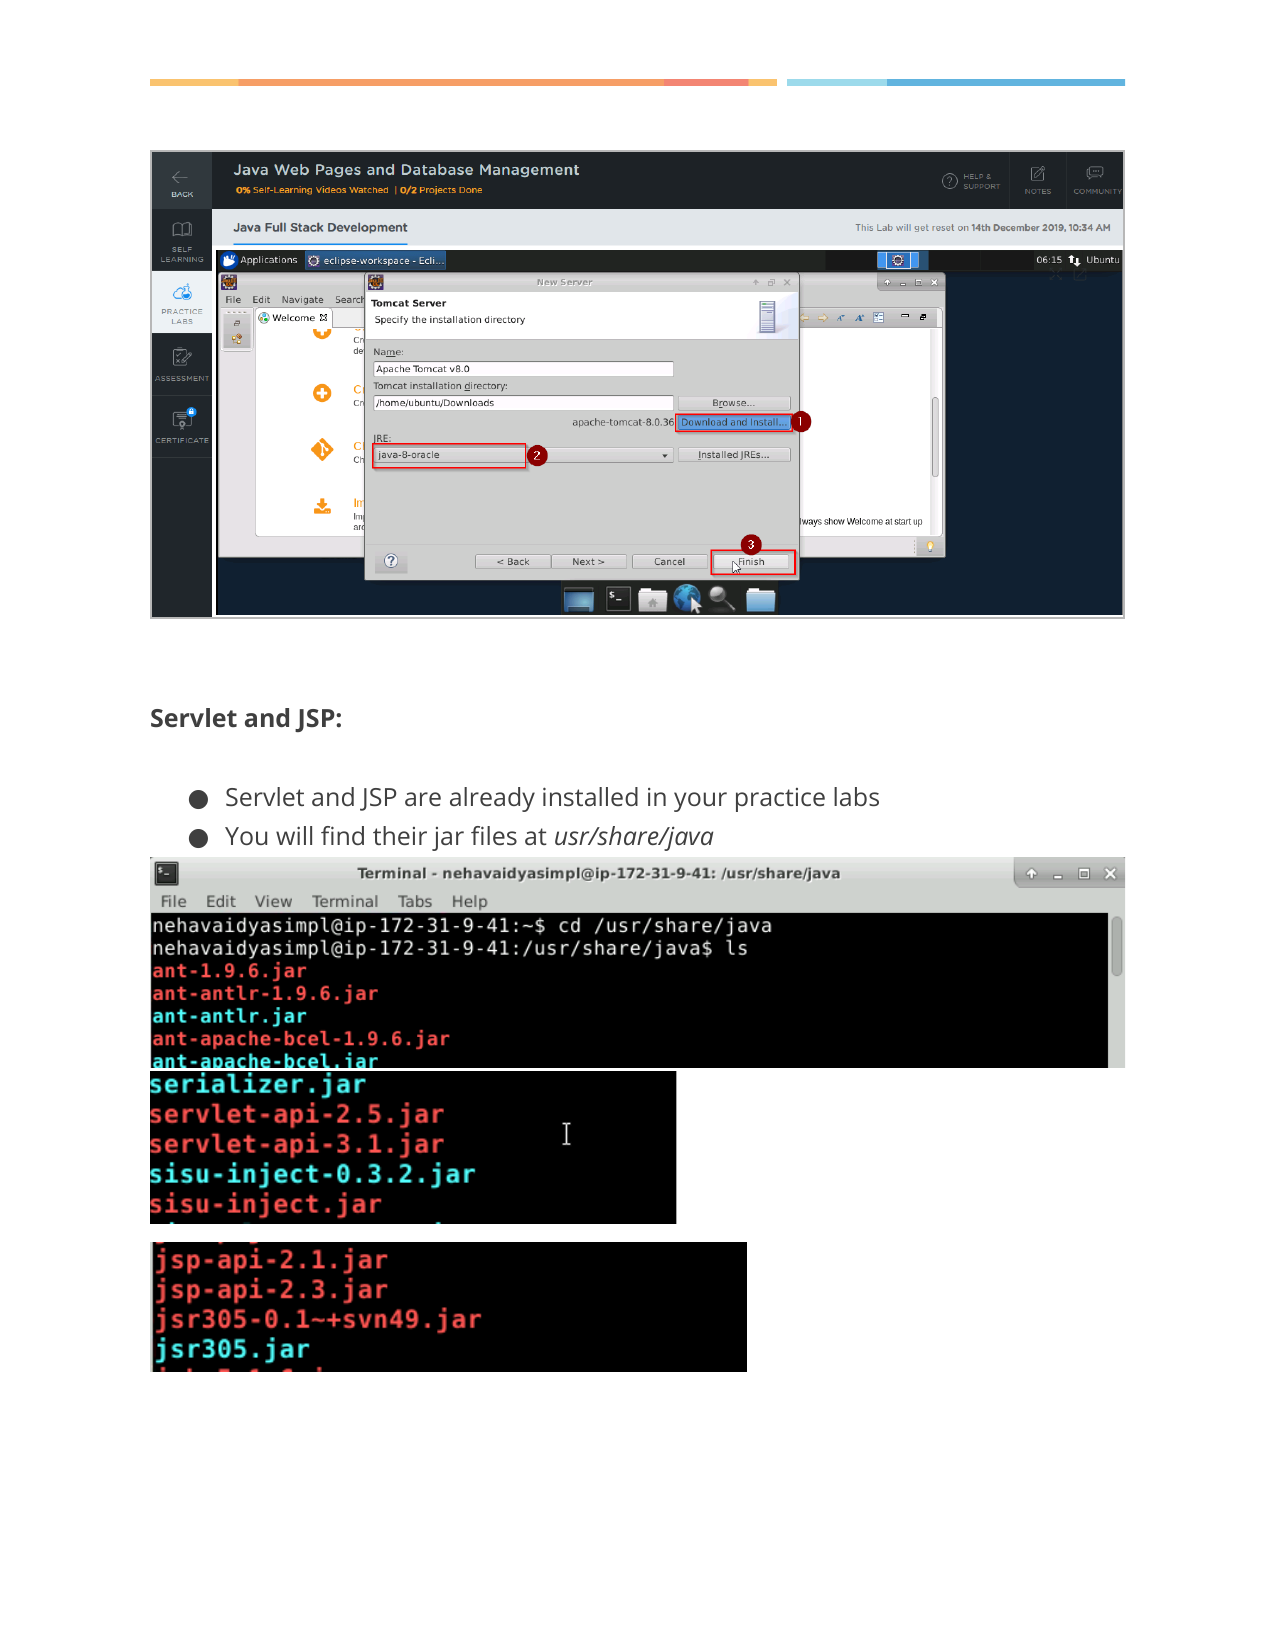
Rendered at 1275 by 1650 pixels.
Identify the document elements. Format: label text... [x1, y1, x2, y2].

picture [150, 1242, 747, 1372]
picture [150, 857, 1125, 1068]
picture [150, 79, 1125, 86]
list Servlet and JSP are already installed in your practice labs [187, 779, 1125, 813]
picture [152, 152, 1123, 617]
list You will find their jar files at usr/share/java [187, 818, 1125, 852]
picture [150, 1071, 677, 1224]
text Servlet and JSP: [150, 701, 1125, 735]
